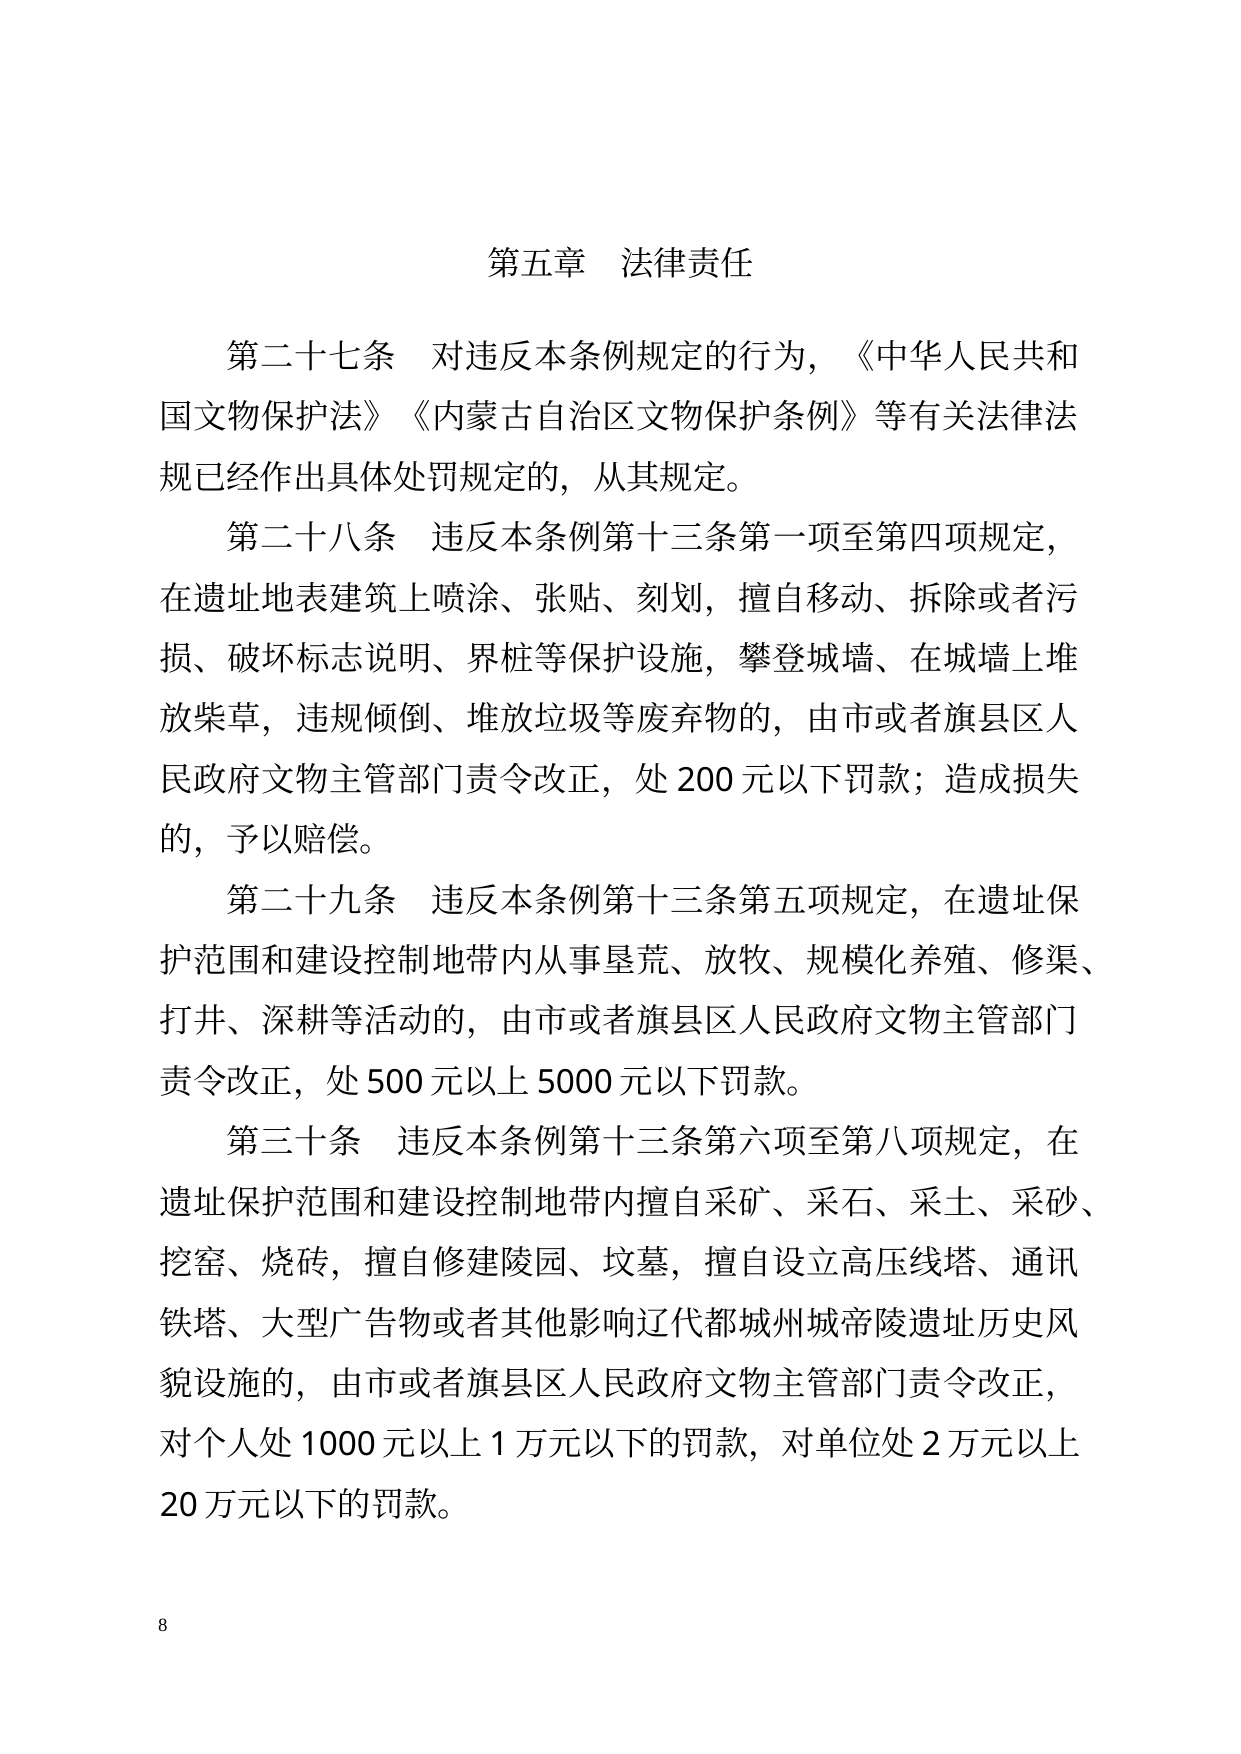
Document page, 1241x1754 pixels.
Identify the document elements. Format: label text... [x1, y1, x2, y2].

text 第二十九条 违反本条例第十三条第五项规定，在遗址保护范围和建设控制地带内从事垦荒、放牧、规模化养殖、修渠、打井、深耕等活动的，由市或者旗县区人民政府文物主管部门责令改正，处500元以上5000元以下罚款。 [159, 861, 1081, 1103]
text 第二十七条 对违反本条例规定的行为，《中华人民共和国文物保护法》《内蒙古自治区文物保护条例》等有关法律法规已经作出具体处罚规定的，从其规定。 [159, 317, 1081, 499]
text 第五章 法律责任 [159, 224, 1081, 285]
text 第二十八条 违反本条例第十三条第一项至第四项规定，在遗址地表建筑上喷涂、张贴、刻划，擅自移动、拆除或者污损、破坏标志说明、界桩等保护设施，攀登城墙、在城墙上堆放柴草，违规倾倒、堆放垃圾等废弃物的，由市或者旗县区人民政府文物主管部门责令改正，处200元以下罚款；造成损失的，予以赔偿。 [159, 499, 1081, 861]
text 第三十条 违反本条例第十三条第六项至第八项规定，在遗址保护范围和建设控制地带内擅自采矿、采石、采土、采砂、挖窑、烧砖，擅自修建陵园、坟墓，擅自设立高压线塔、通讯铁塔、大型广告物或者其他影响辽代都城州城帝陵遗址历史风貌设施的，由市或者旗县区人民政府文物主管部门责令改正，对个人处1000元以上1万元以下的罚款，对单位处2万元以上20万元以下的罚款。 [159, 1103, 1081, 1526]
